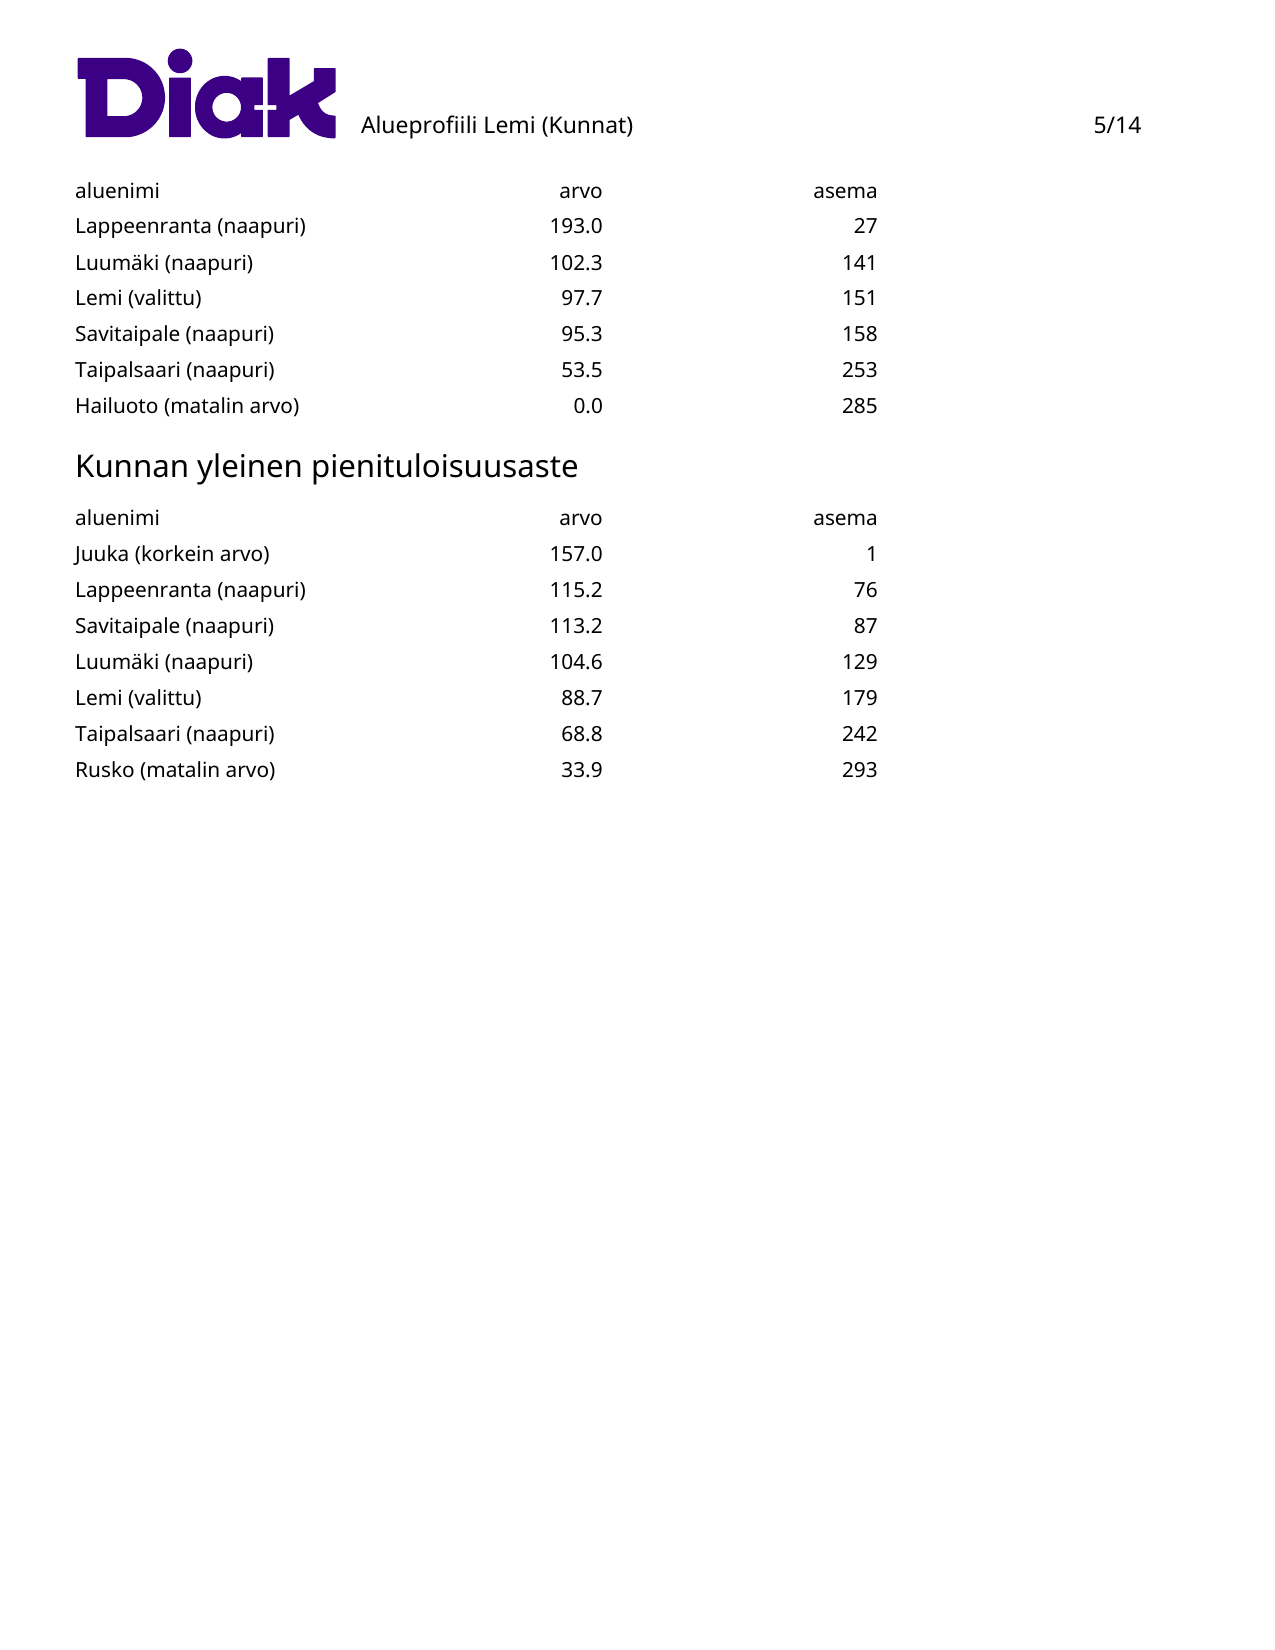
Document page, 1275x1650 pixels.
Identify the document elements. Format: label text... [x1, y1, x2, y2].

table_cell 88.7 [339, 679, 614, 715]
table_cell Savitaipale (naapuri) [64, 316, 339, 352]
table_cell Lemi (valittu) [64, 679, 339, 715]
table_cell 193.0 [339, 208, 614, 244]
table_cell Luumäki (naapuri) [64, 244, 339, 280]
table_cell 158 [614, 316, 889, 352]
table_cell Lemi (valittu) [64, 280, 339, 316]
table_cell 129 [614, 643, 889, 679]
table_cell Taipalsaari (naapuri) [64, 352, 339, 388]
table_cell Juuka (korkein arvo) [64, 535, 339, 571]
table_cell 87 [614, 607, 889, 643]
table_header arvo [339, 500, 614, 535]
table_header aluenimi [64, 500, 339, 535]
table_cell 104.6 [339, 643, 614, 679]
table_cell Rusko (matalin arvo) [64, 751, 339, 787]
table_cell Hailuoto (matalin arvo) [64, 388, 339, 423]
table_cell 151 [614, 280, 889, 316]
table_cell 0.0 [339, 388, 614, 423]
table_cell Savitaipale (naapuri) [64, 607, 339, 643]
subtitle Kunnan yleinen pienituloisuusaste [75, 444, 1200, 487]
table_cell 285 [614, 388, 889, 423]
table_cell 27 [614, 208, 889, 244]
table_cell 76 [614, 571, 889, 607]
table_header aluenimi [64, 172, 339, 208]
table_cell 53.5 [339, 352, 614, 388]
table_cell 115.2 [339, 571, 614, 607]
table_cell 179 [614, 679, 889, 715]
table_cell 33.9 [339, 751, 614, 787]
table_cell 141 [614, 244, 889, 280]
table_cell 102.3 [339, 244, 614, 280]
table_header arvo [339, 172, 614, 208]
table_cell 293 [614, 751, 889, 787]
table_cell 1 [614, 535, 889, 571]
table_cell 68.8 [339, 715, 614, 751]
table_cell 157.0 [339, 535, 614, 571]
table_cell Lappeenranta (naapuri) [64, 208, 339, 244]
table_header asema [614, 500, 889, 535]
table_cell Lappeenranta (naapuri) [64, 571, 339, 607]
table_cell Taipalsaari (naapuri) [64, 715, 339, 751]
table_header asema [614, 172, 889, 208]
table_cell 113.2 [339, 607, 614, 643]
table_cell 253 [614, 352, 889, 388]
table_cell 242 [614, 715, 889, 751]
table_cell 95.3 [339, 316, 614, 352]
table_cell Luumäki (naapuri) [64, 643, 339, 679]
table_cell 97.7 [339, 280, 614, 316]
